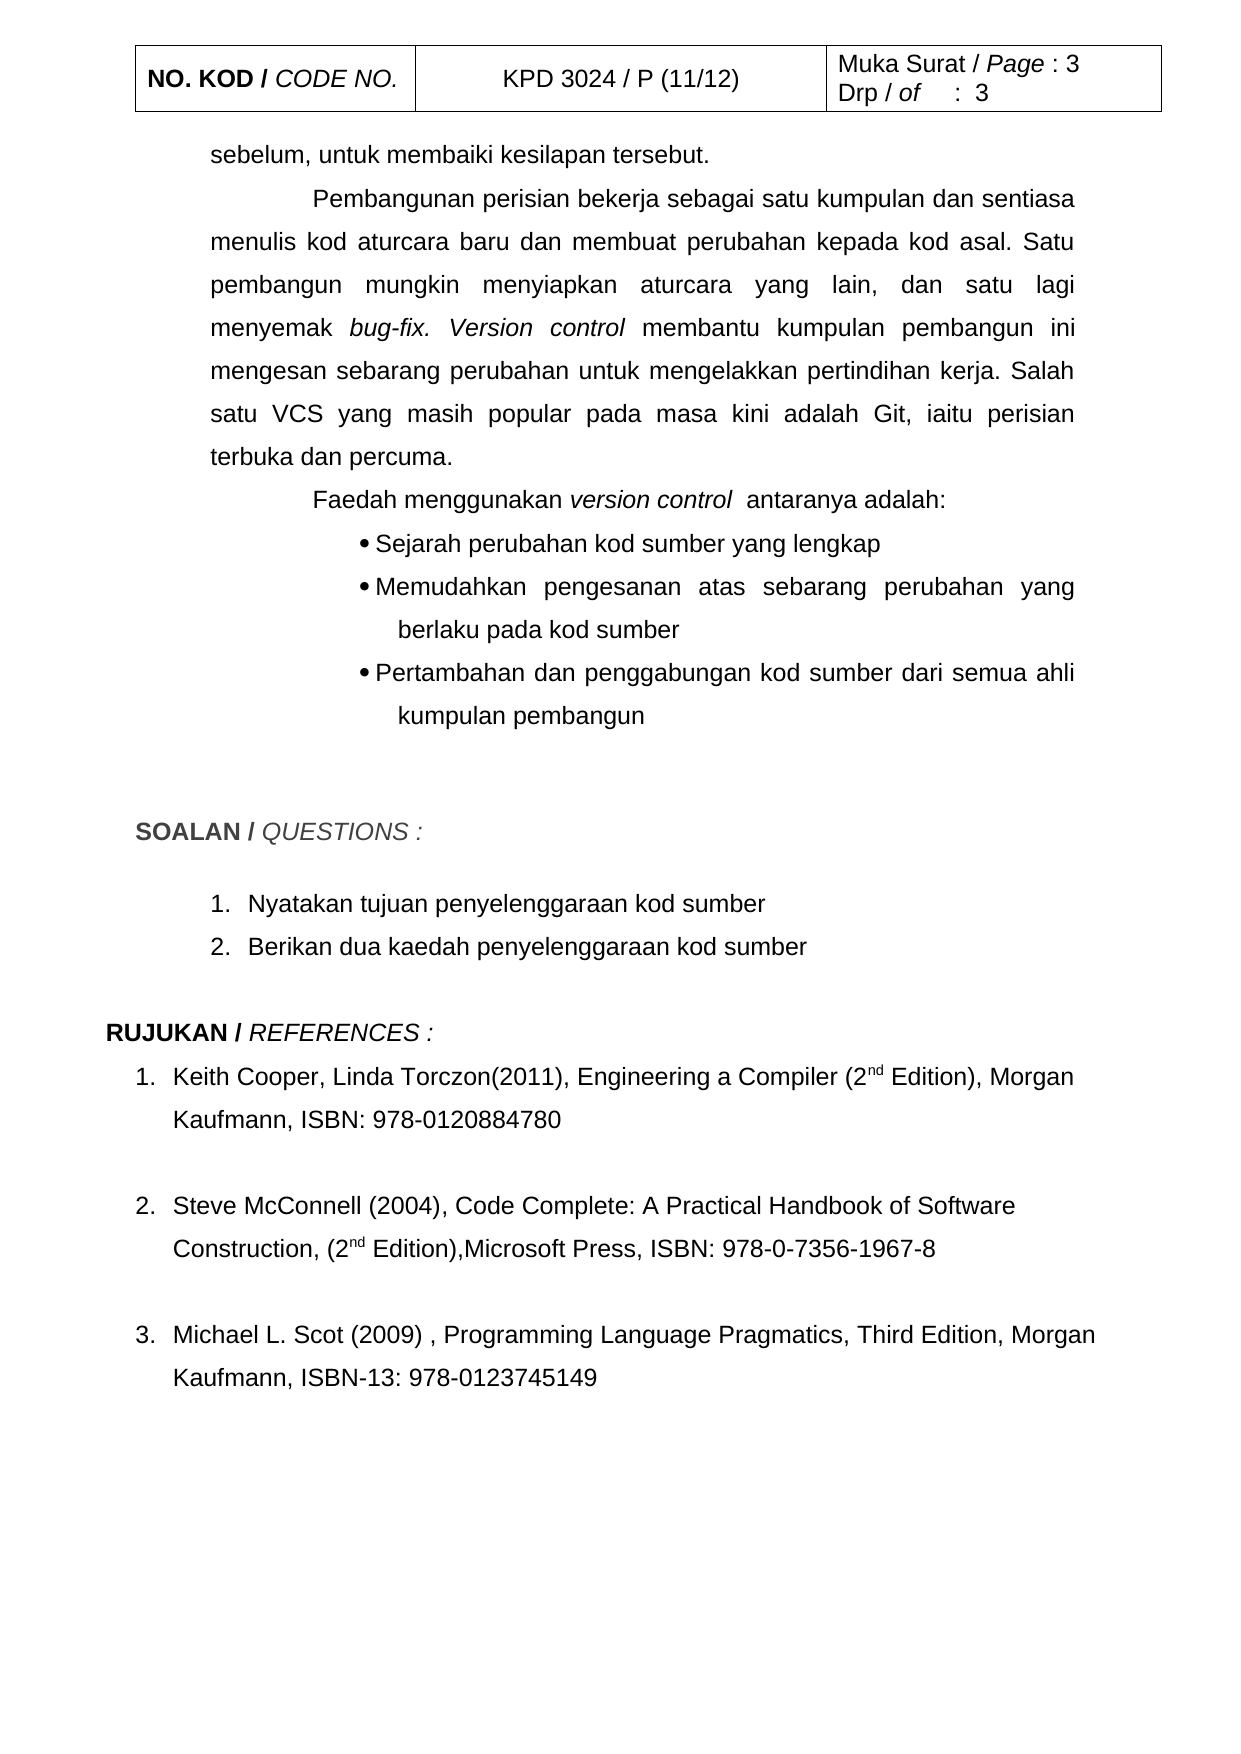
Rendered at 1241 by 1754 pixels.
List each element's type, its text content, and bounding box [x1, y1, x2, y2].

list Pembangunan perisian bekerja sebagai satu kumpulan dan sentiasa menulis kod aturcara baru dan membuat perubahan kepada kod asal. Satu pembangun mungkin menyiapkan aturcara yang lain, dan satu lagi menyemak bug-fix. Version control membantu kumpulan pembangun ini mengesan sebarang perubahan untuk mengelakkan pertindihan kerja. Salah satu VCS yang masih popular pada masa kini adalah Git, iaitu perisian terbuka dan percuma. [210, 183, 1076, 471]
list Steve McConnell (2004), Code Complete: A Practical Handbook of Software Construction, (2nd Edition),Microsoft Press, ISBN: 978-0-7356-1967-8 [135, 1191, 1106, 1263]
list Memudahkan pengesanan atas sebarang perubahan yang berlaku pada kod sumber [360, 572, 1076, 644]
list Nyatakan tujuan penyelenggaraan kod sumber [210, 889, 1106, 918]
list Keith Cooper, Linda Torczon(2011), Engineering a Compiler (2nd Edition), Morgan Kaufmann, ISBN: 978-0120884780 [135, 1062, 1106, 1133]
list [210, 140, 1076, 169]
text SOALAN / QUESTIONS : [135, 817, 1106, 846]
list Berikan dua kaedah penyelenggaraan kod sumber [210, 932, 1106, 961]
list Pertambahan dan penggabungan kod sumber dari semua ahli kumpulan pembangun [360, 658, 1076, 730]
text RUJUKAN / REFERENCES : [98, 1018, 1076, 1047]
list Sejarah perubahan kod sumber yang lengkap [360, 528, 1076, 557]
list Faedah menggunakan version control antaranya adalah: [210, 485, 1076, 514]
list Michael L. Scot (2009) , Programming Language Pragmatics, Third Edition, Morgan Kaufmann, ISBN-13: 978-0123745149 [135, 1320, 1106, 1392]
